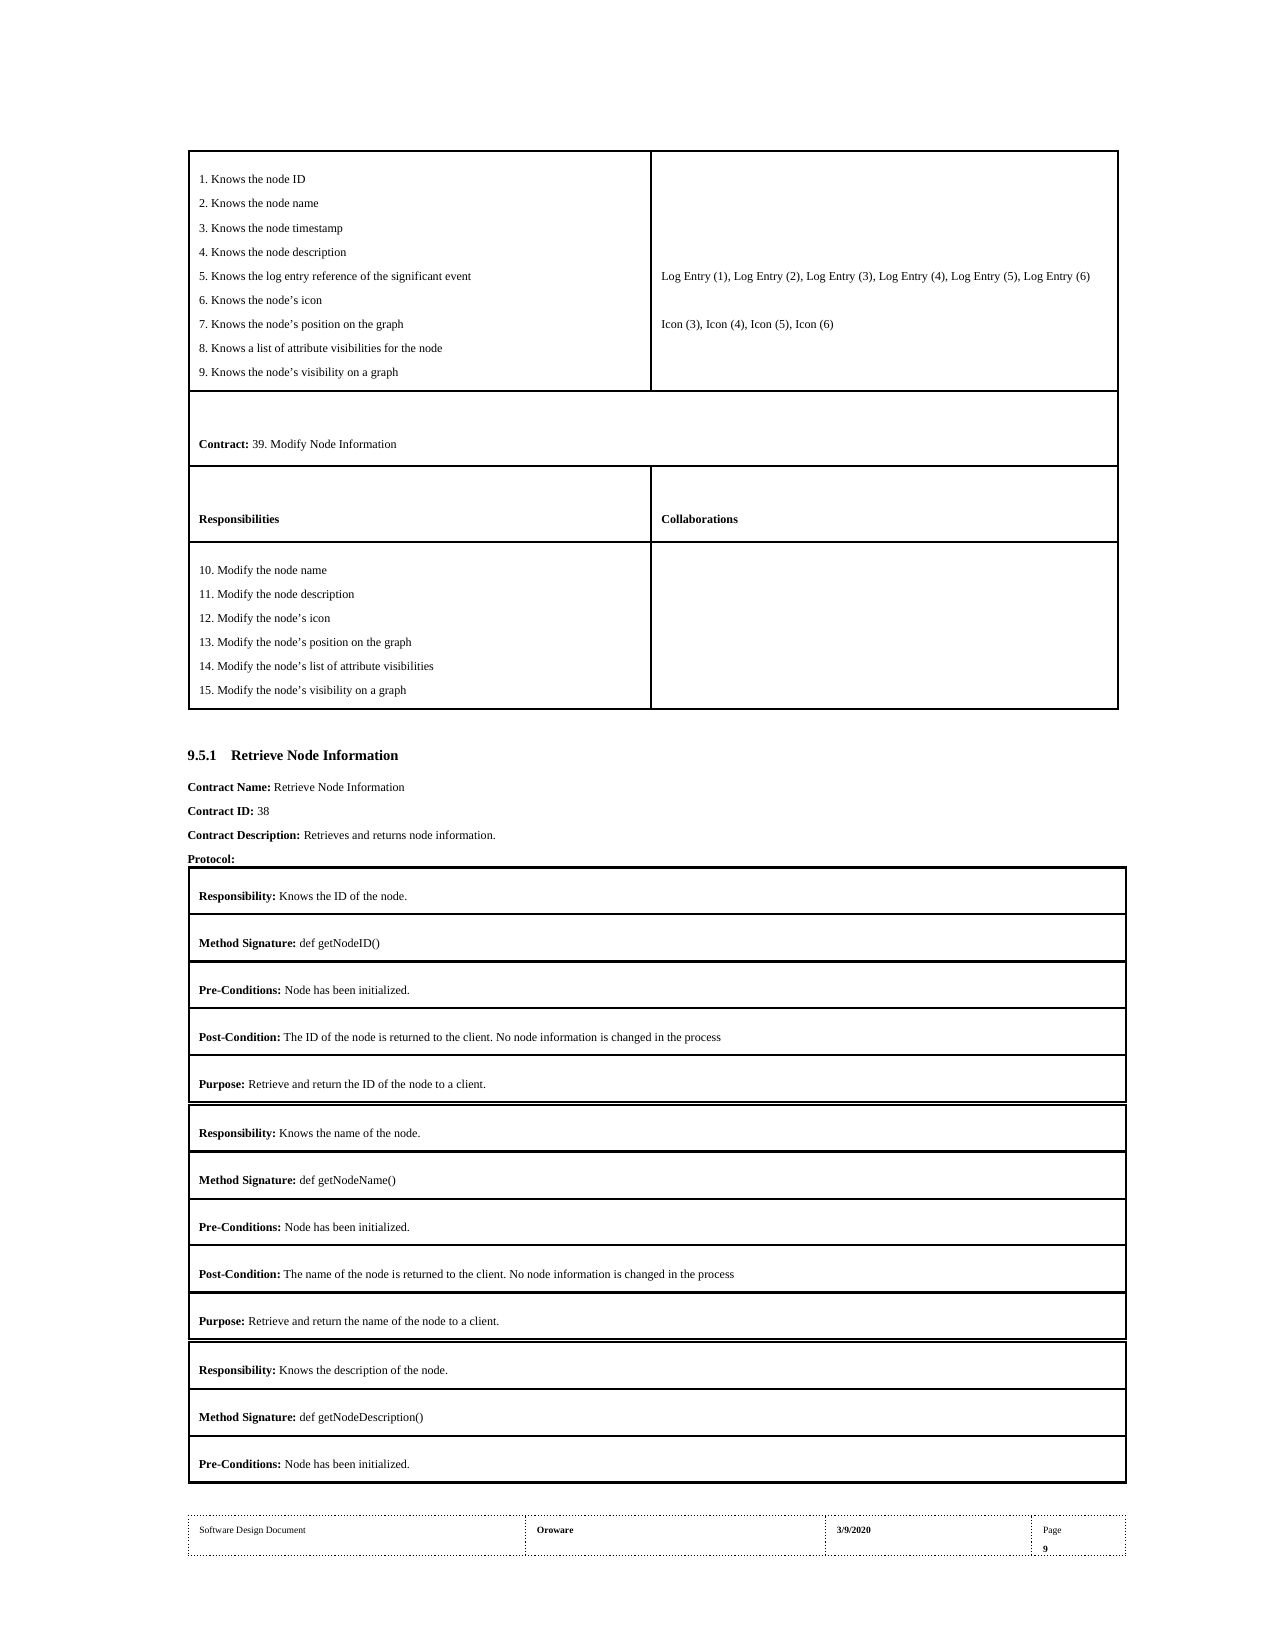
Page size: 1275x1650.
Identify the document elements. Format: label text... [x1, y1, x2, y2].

table_cell [652, 543, 1117, 708]
table_cell Responsibilities [190, 467, 650, 541]
table_header Responsibility: Knows the description of the node. [190, 1343, 1125, 1387]
table_cell Method Signature: def getNodeName() [190, 1153, 1125, 1197]
table_cell Pre-Conditions: Node has been initialized. [190, 1200, 1125, 1244]
table_cell Method Signature: def getNodeDescription() [190, 1390, 1125, 1434]
table_cell Pre-Conditions: Node has been initialized. [190, 963, 1125, 1007]
table_cell Post-Condition: The name of the node is returned to the client. No node information is changed in the process [190, 1246, 1125, 1291]
text Contract Name: Retrieve Node Information [187, 770, 1125, 794]
table_cell Method Signature: def getNodeID() [190, 915, 1125, 960]
table_cell Pre-Conditions: Node has been initialized. [190, 1437, 1125, 1481]
table_cell Purpose: Retrieve and return the ID of the node to a client. [190, 1056, 1125, 1101]
table_cell Log Entry (1), Log Entry (2), Log Entry (3), Log Entry (4), Log Entry (5), Log Entry (6) Icon (3), Icon (4), Icon (5), Icon (6) [652, 152, 1117, 389]
table_cell Collaborations [652, 467, 1117, 541]
table_cell 10. Modify the node name 11. Modify the node description 12. Modify the node’s icon 13. Modify the node’s position on the graph 14. Modify the node’s list of attribute visibilities 15. Modify the node’s visibility on a graph [190, 543, 650, 708]
table_cell Contract: 39. Modify Node Information [190, 392, 1117, 465]
subtitle 9.5.1 Retrieve Node Information [187, 735, 1125, 764]
table_header Responsibility: Knows the name of the node. [190, 1106, 1125, 1150]
text Contract Description: Retrieves and returns node information. [187, 818, 1125, 842]
table_header Responsibility: Knows the ID of the node. [190, 869, 1125, 913]
table_cell 1. Knows the node ID 2. Knows the node name 3. Knows the node timestamp 4. Knows the node description 5. Knows the log entry reference of the significant event 6. Knows the node’s icon 7. Knows the node’s position on the graph 8. Knows a list of attribute visibilities for the node 9. Knows the node’s visibility on a graph [190, 152, 650, 389]
text Contract ID: 38 [187, 794, 1125, 818]
text Protocol: [187, 842, 1125, 866]
table_cell Purpose: Retrieve and return the name of the node to a client. [190, 1294, 1125, 1338]
table_cell Post-Condition: The ID of the node is returned to the client. No node information is changed in the process [190, 1009, 1125, 1054]
